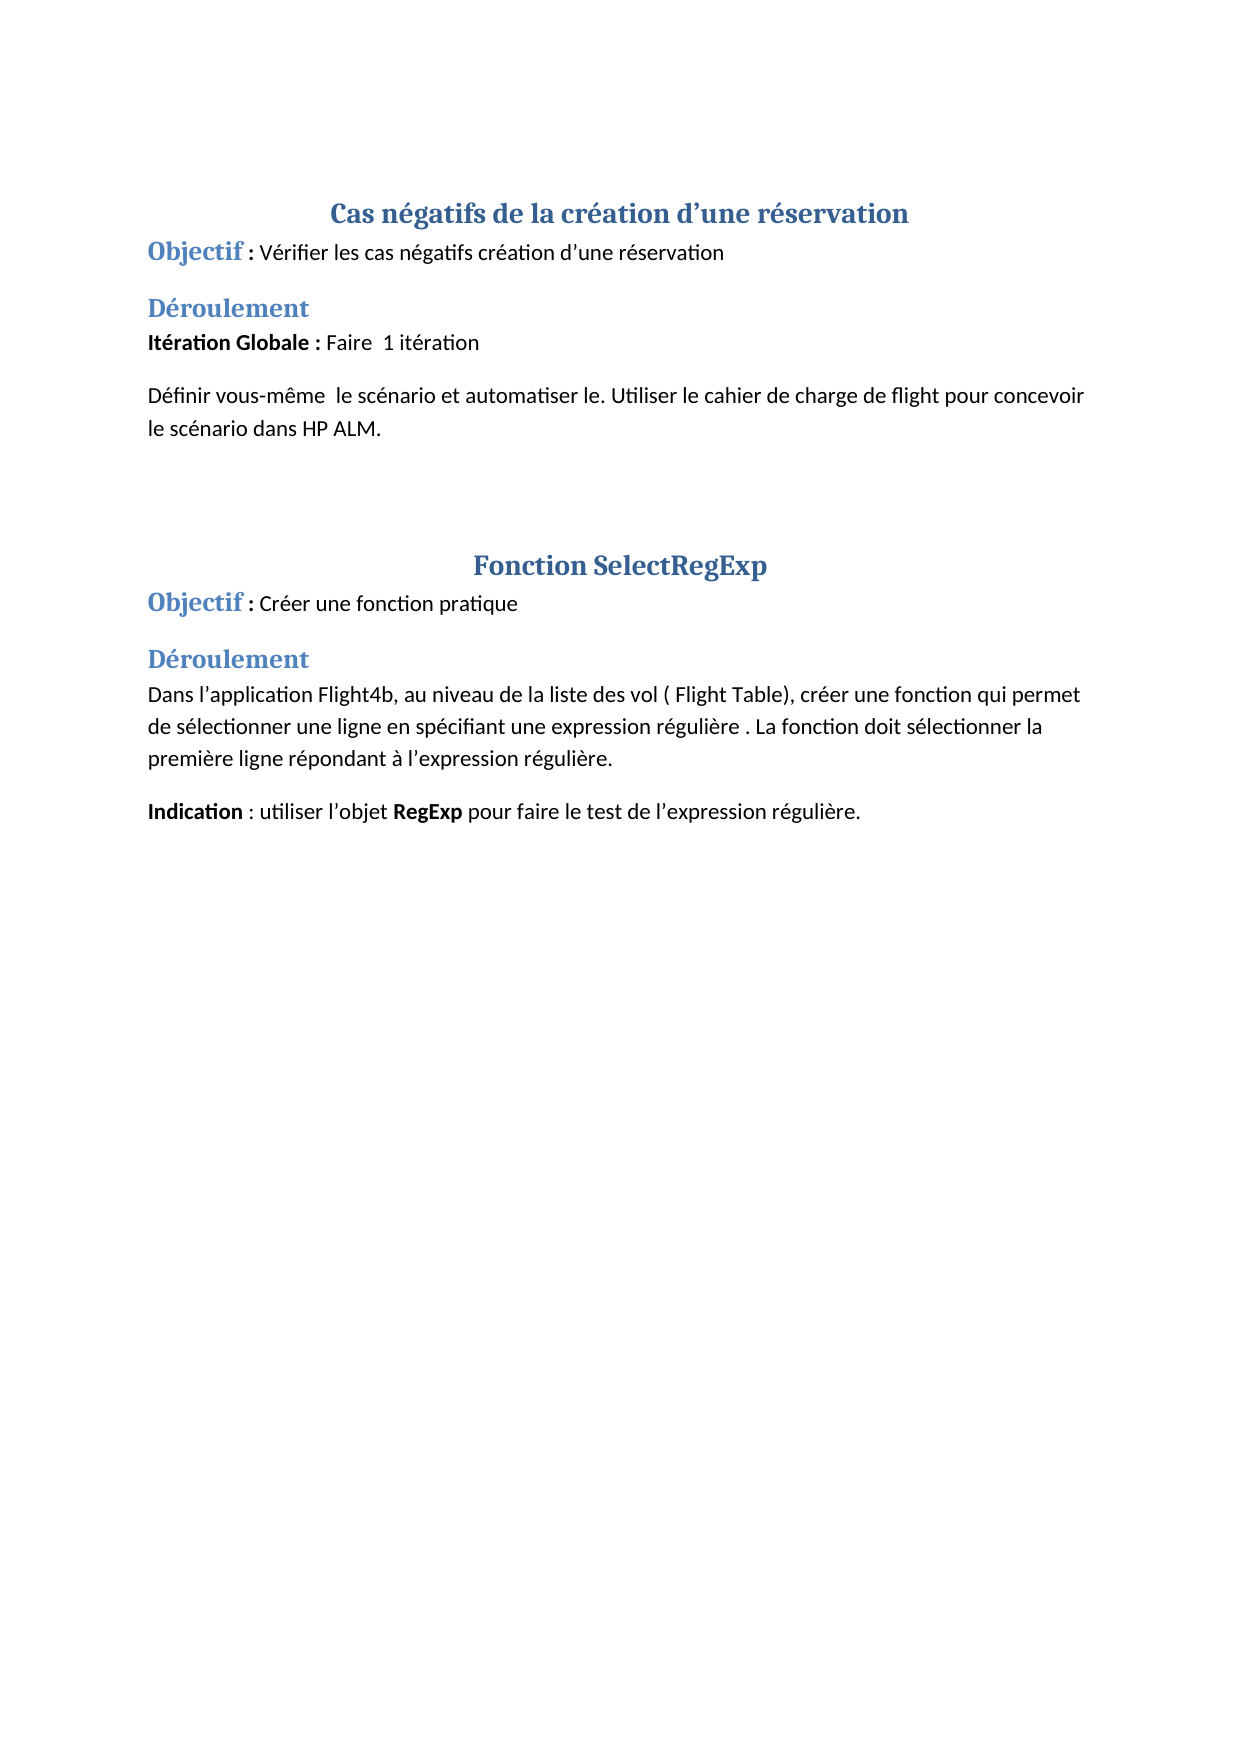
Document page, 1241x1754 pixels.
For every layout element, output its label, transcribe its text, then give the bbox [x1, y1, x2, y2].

text Itération Globale : Faire 1 itération [148, 328, 1093, 356]
text Objectif : Vérifier les cas négatifs création d’une réservation [148, 236, 1093, 267]
text Indication : utiliser l’objet RegExp pour faire le test de l’expression régulière. [148, 797, 1093, 825]
subtitle Cas négatifs de la création d’une réservation [148, 198, 1093, 231]
subtitle Déroulement [148, 644, 1093, 675]
subtitle Déroulement [148, 293, 1093, 324]
text Définir vous-même le scénario et automatiser le. Utiliser le cahier de charge de flight pour concevoir le scénario dans HP ALM. [148, 381, 1093, 442]
text Objectif : Créer une fonction pratique [148, 587, 1093, 618]
subtitle Fonction SelectRegExp [148, 549, 1093, 582]
text Dans l’application Flight4b, au niveau de la liste des vol ( Flight Table), créer une fonction qui permet de sélectionner une ligne en spécifiant une expression régulière . La fonction doit sélectionner la première ligne répondant à l’expression régulière. [148, 680, 1093, 772]
